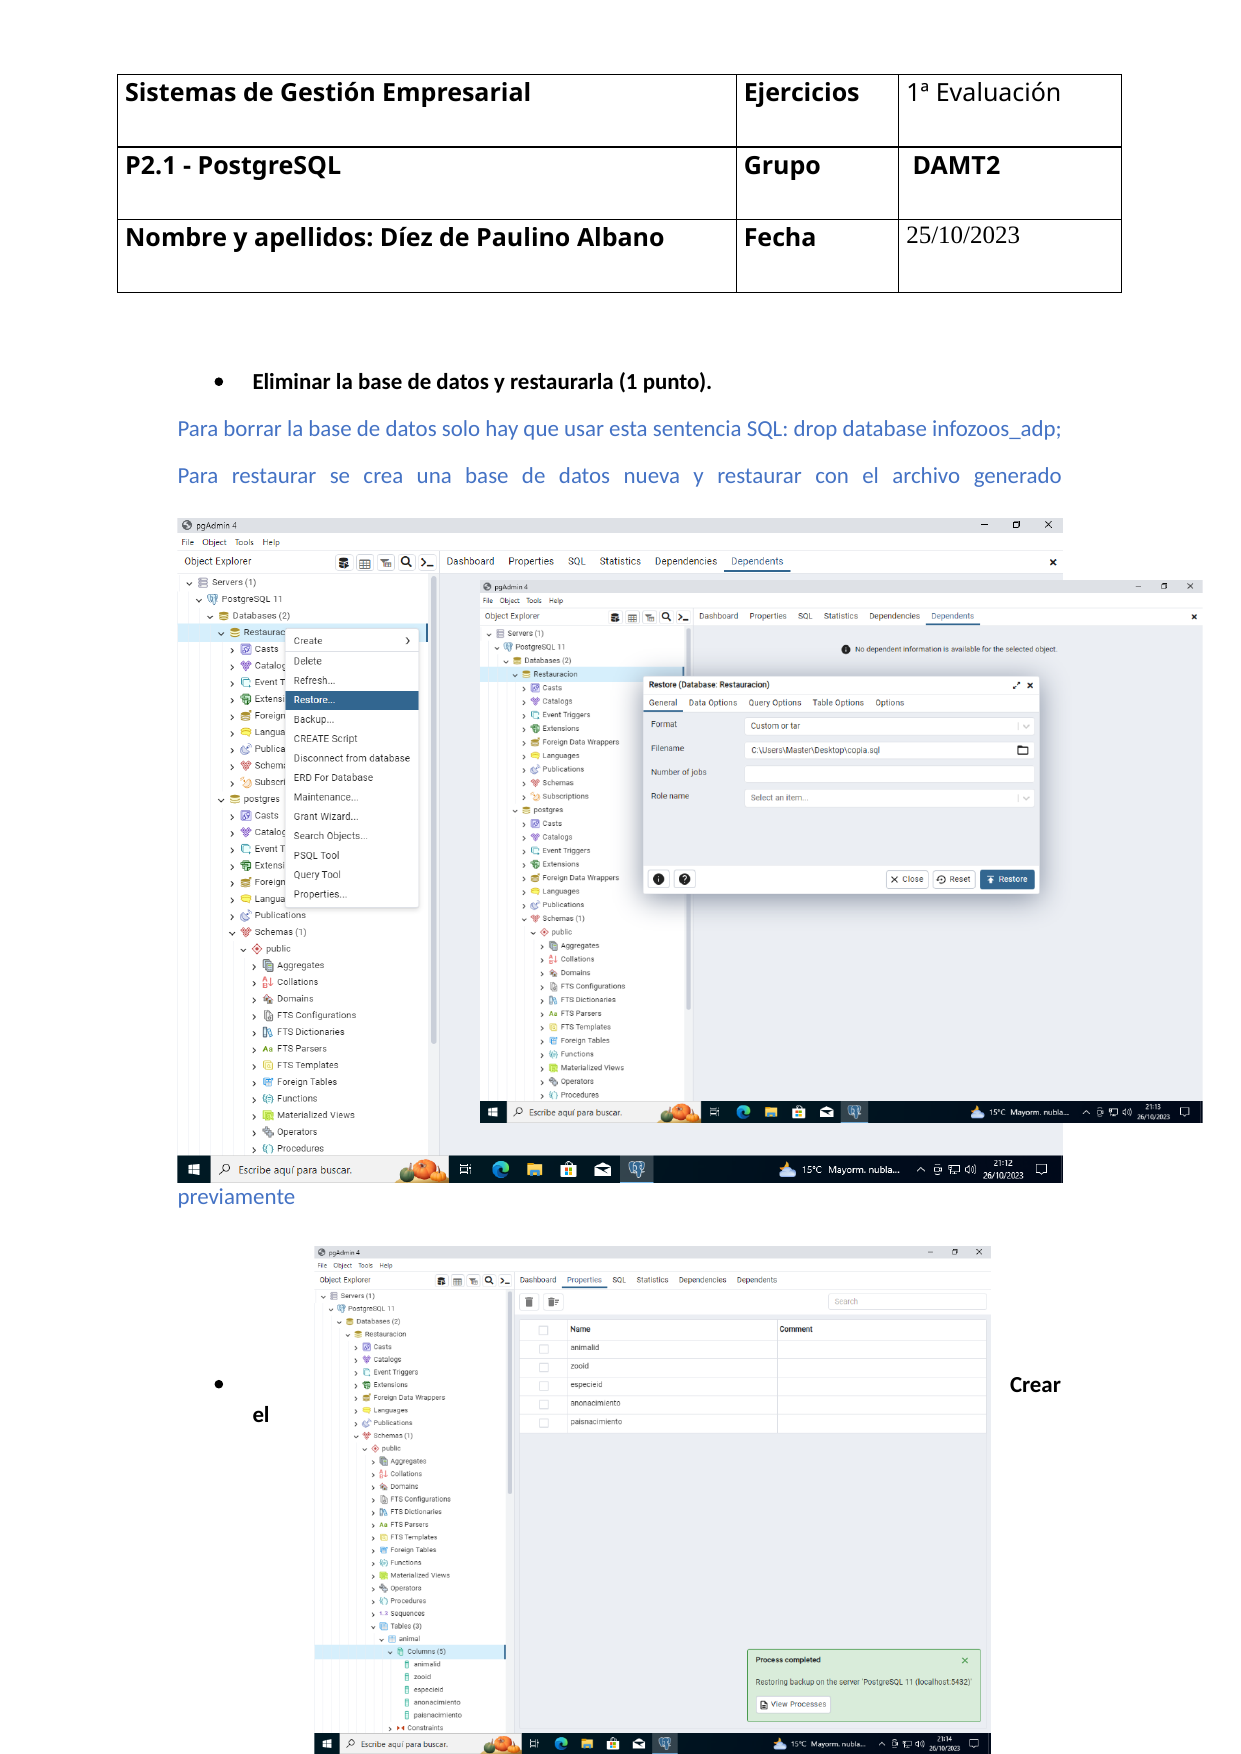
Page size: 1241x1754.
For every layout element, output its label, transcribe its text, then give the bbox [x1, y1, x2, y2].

text Para restaurar se crea una base de datos nueva y restaurar con el archivo generado previamente [177, 1183, 1063, 1210]
list Eliminar la base de datos y restaurarla (1 punto). [215, 367, 1063, 396]
picture [177, 518, 1203, 1183]
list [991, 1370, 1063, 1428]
text Para borrar la base de datos solo hay que usar esta sentencia SQL: drop database infozoos_adp; [177, 414, 1063, 442]
picture [314, 1246, 991, 1754]
text Para restaurar se crea una base de datos nueva y restaurar con el archivo generado previamente [177, 461, 1063, 518]
